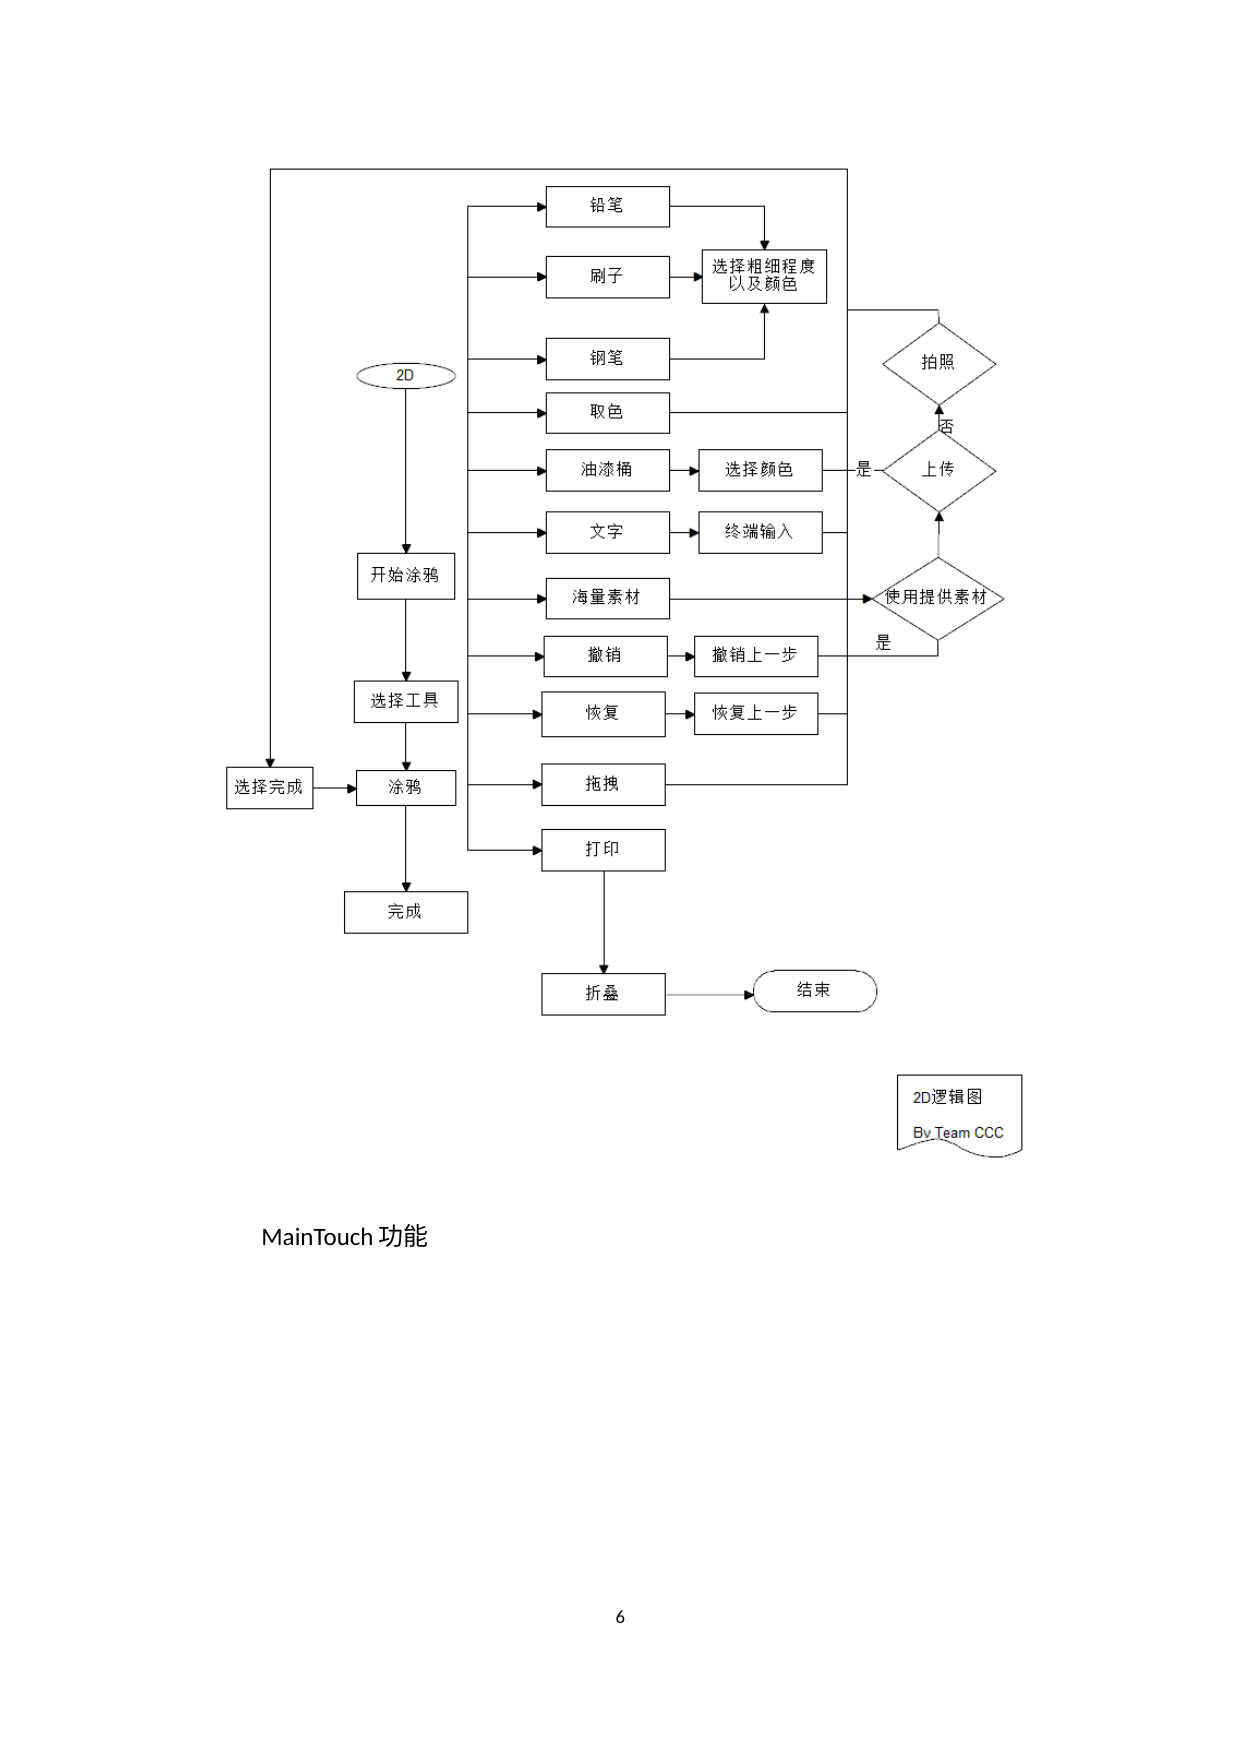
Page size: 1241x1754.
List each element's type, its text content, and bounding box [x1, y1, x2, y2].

text MainTouch功能 [261, 1202, 1053, 1267]
picture [187, 162, 1053, 1175]
